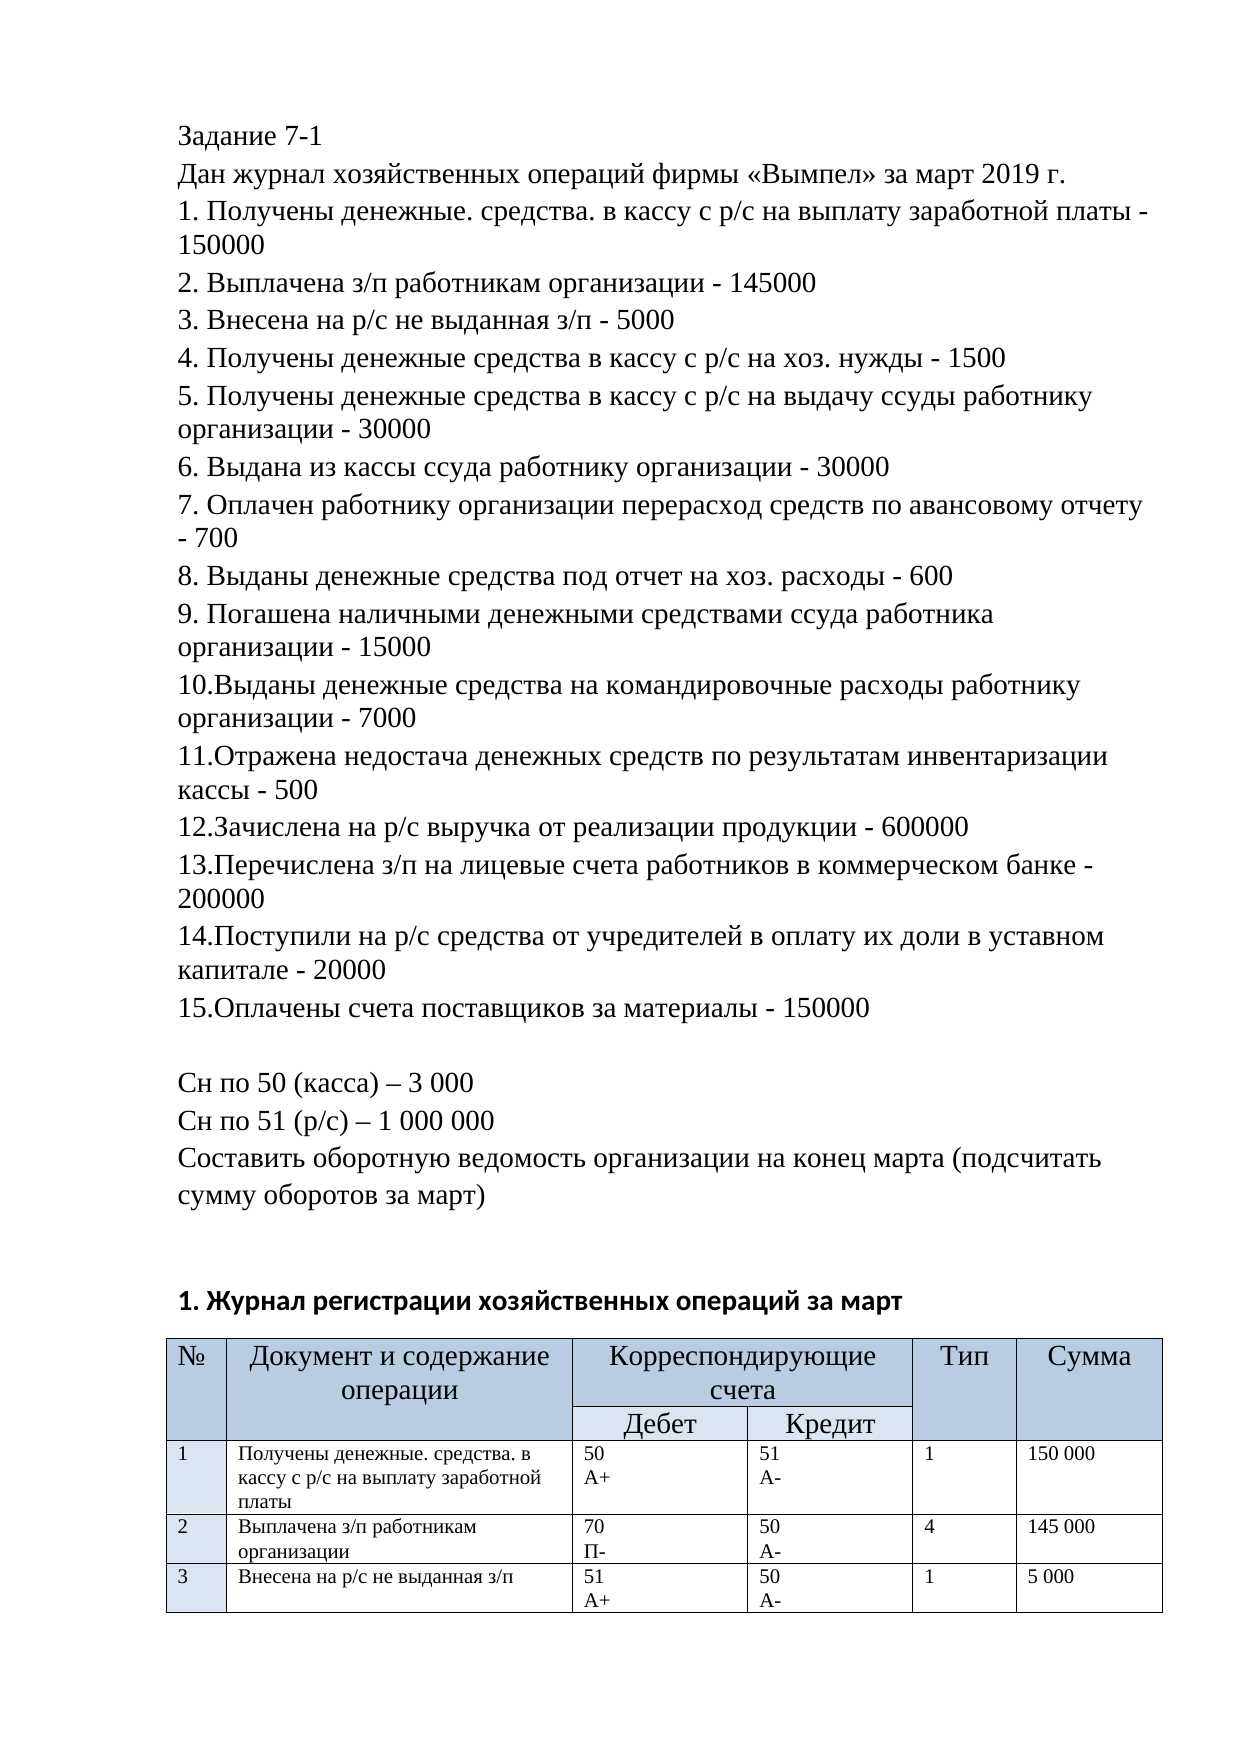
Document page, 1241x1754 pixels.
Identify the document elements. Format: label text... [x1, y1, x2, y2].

text 13.Перечислена з/п на лицевые счета работников в коммерческом банке - 200000 [177, 847, 1152, 914]
text 6. Выдана из кассы ссуда работнику организации - 30000 [177, 449, 1152, 483]
text 7. Оплачен работнику организации перерасход средств по авансовому отчету - 700 [177, 487, 1152, 554]
text Сн по 51 (р/с) – 1 000 000 [177, 1103, 1152, 1136]
table_cell 145 000 [1017, 1515, 1162, 1563]
text 14.Поступили на р/с средства от учредителей в оплату их доли в уставном капитале - 20000 [177, 918, 1152, 986]
text 10.Выданы денежные средства на командировочные расходы работнику организации - 7000 [177, 667, 1152, 734]
text 5. Получены денежные средства в кассу с р/с на выдачу ссуды работнику организации - 30000 [177, 378, 1152, 445]
table_cell 51 А- [748, 1441, 912, 1513]
text 15.Оплачены счета поставщиков за материалы - 150000 [177, 990, 1152, 1023]
table_cell 1 [913, 1441, 1016, 1513]
table_header № [167, 1339, 226, 1440]
table_cell 150 000 [1017, 1441, 1162, 1513]
text 9. Погашена наличными денежными средствами ссуда работника организации - 15000 [177, 596, 1152, 663]
table_cell 2 [167, 1515, 226, 1563]
text 2. Выплачена з/п работникам организации - 145000 [177, 265, 1152, 298]
table_header Сумма [1017, 1339, 1162, 1440]
table_header Тип [913, 1339, 1016, 1440]
table_cell 1 [913, 1564, 1016, 1612]
text 4. Получены денежные средства в кассу с р/с на хоз. нужды - 1500 [177, 340, 1152, 374]
table_header Документ и содержание операции [227, 1339, 572, 1440]
table_cell 50 А+ [573, 1441, 747, 1513]
text 1. Получены денежные. средства. в кассу с р/c на выплату заработной платы - 150000 [177, 193, 1152, 261]
text Дан журнал хозяйственных операций фирмы «Вымпел» за март 2019 г. [177, 156, 1152, 189]
text Сн по 50 (касса) – 3 000 [177, 1065, 1152, 1099]
table_header Корреспондирующие счета [573, 1339, 912, 1406]
table_cell 3 [167, 1564, 226, 1612]
text 11.Отражена недостача денежных средств по результатам инвентаризации кассы - 500 [177, 738, 1152, 805]
text 8. Выданы денежные средства под отчет на хоз. расходы - 600 [177, 558, 1152, 592]
text Составить оборотную ведомость организации на конец марта (подсчитать сумму оборотов за март) [177, 1141, 1152, 1210]
table_cell 51 А+ [573, 1564, 747, 1612]
table_cell 5 000 [1017, 1564, 1162, 1612]
text 1. Журнал регистрации хозяйственных операций за март [177, 1282, 1152, 1318]
table_cell 1 [167, 1441, 226, 1513]
table_cell Выплачена з/п работникам организации [227, 1515, 572, 1563]
table_cell 70 П- [573, 1515, 747, 1563]
table_cell 4 [913, 1515, 1016, 1563]
table_cell 50 А- [748, 1515, 912, 1563]
table_cell Кредит [748, 1407, 912, 1440]
table_cell Внесена на р/с не выданная з/п [227, 1564, 572, 1612]
text 3. Внесена на р/с не выданная з/п - 5000 [177, 302, 1152, 336]
text Задание 7-1 [177, 118, 1152, 152]
table_cell Дебет [573, 1407, 747, 1440]
table_cell Получены денежные. средства. в кассу с р/c на выплату заработной платы [227, 1441, 572, 1513]
text 12.Зачислена на р/с выручка от реализации продукции - 600000 [177, 809, 1152, 843]
table_cell 50 А- [748, 1564, 912, 1612]
